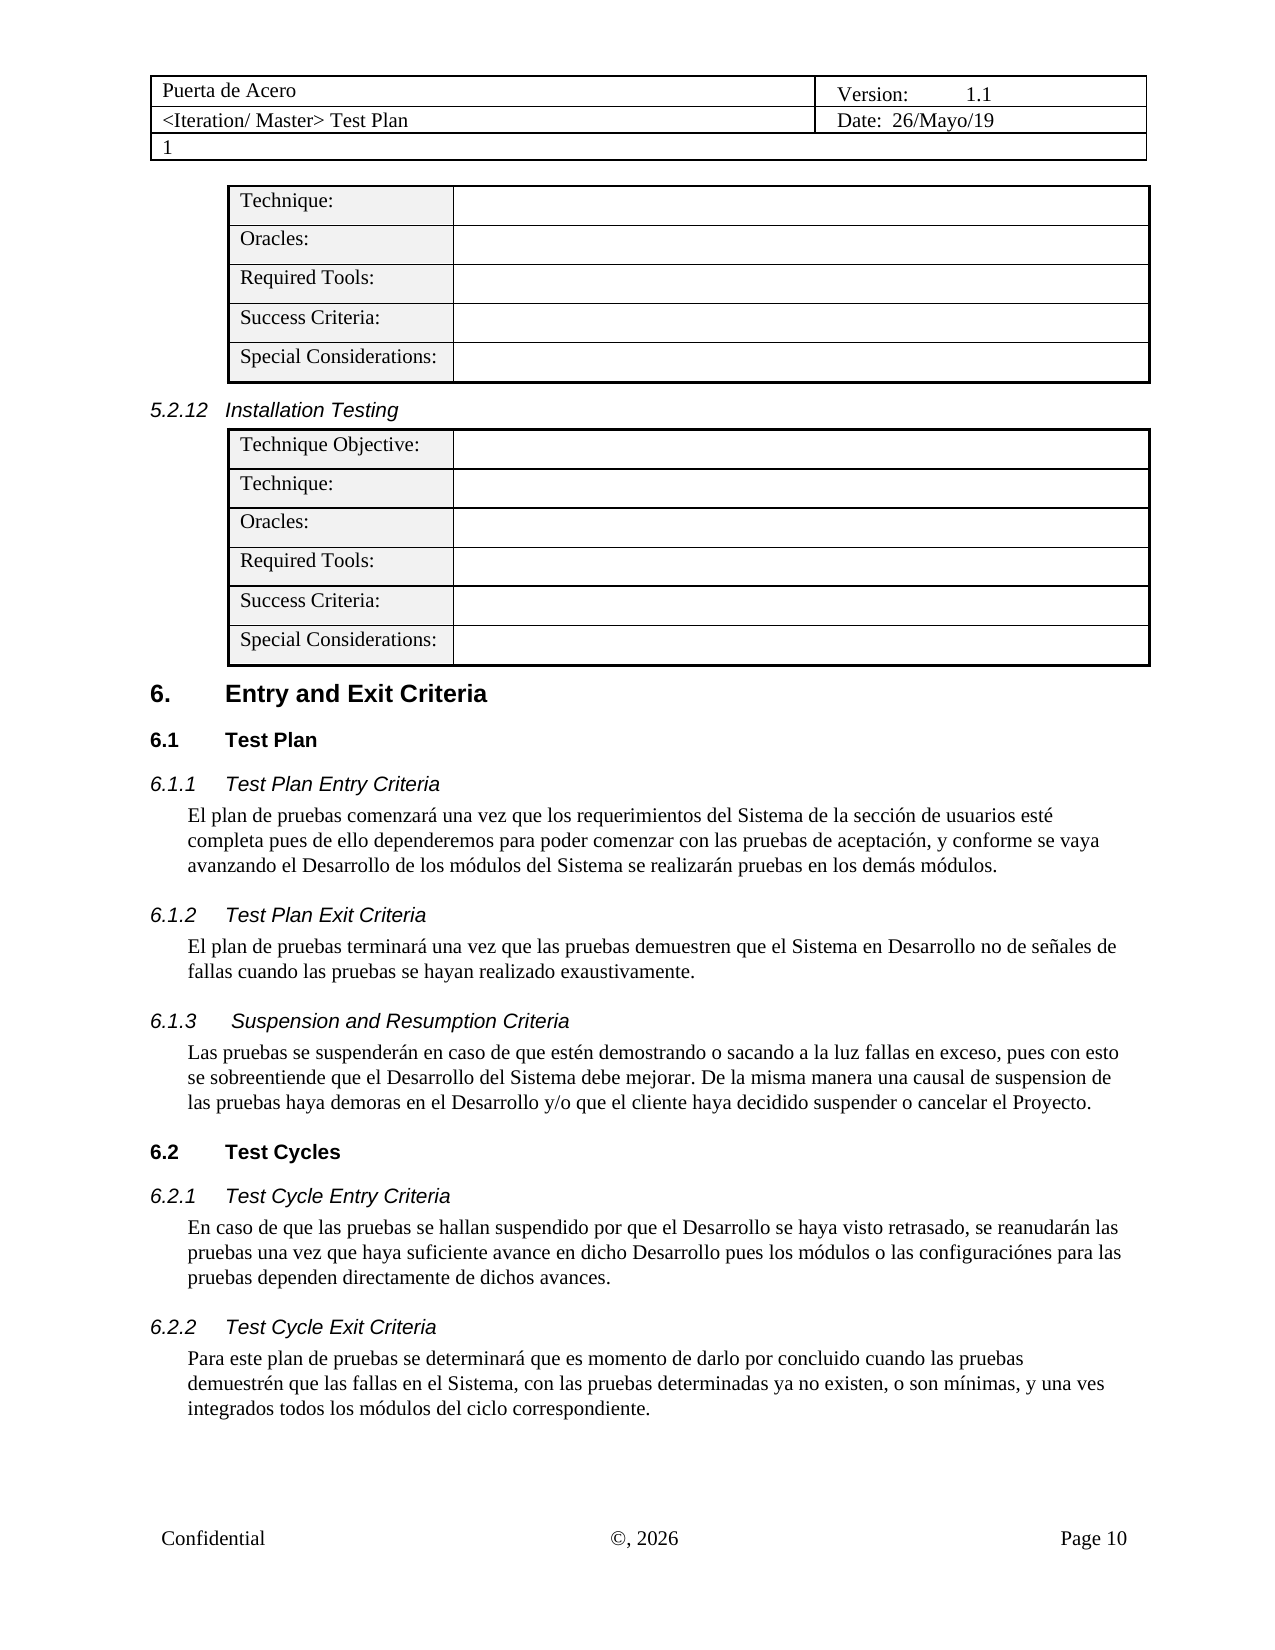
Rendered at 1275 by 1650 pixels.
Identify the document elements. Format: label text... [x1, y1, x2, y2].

table_cell Oracles: [230, 226, 453, 263]
table_cell Special Considerations: [230, 626, 453, 663]
text El plan de pruebas comenzará una vez que los requerimientos del Sistema de la sección de usuarios esté completa pues de ello dependeremos para poder comenzar con las pruebas de aceptación, y conforme se vaya avanzando el Desarrollo de los módulos del Sistema se realizarán pruebas en los demás módulos. [187, 802, 1125, 877]
subtitle Entry and Exit Criteria [150, 679, 1125, 708]
table_cell Required Tools: [230, 548, 453, 585]
table_cell [454, 509, 1148, 546]
table_cell [454, 304, 1148, 342]
subtitle Test Cycle Entry Criteria [150, 1183, 1125, 1208]
subtitle Test Plan Exit Criteria [150, 902, 1125, 927]
table_cell Technique: [230, 470, 453, 507]
subtitle Test Plan [150, 727, 1125, 752]
table_cell [454, 343, 1148, 381]
table_cell Technique: [230, 187, 453, 224]
subtitle Test Cycles [150, 1139, 1125, 1164]
table_cell Success Criteria: [230, 304, 453, 342]
table_cell Required Tools: [230, 265, 453, 303]
text El plan de pruebas terminará una vez que las pruebas demuestren que el Sistema en Desarrollo no de señales de fallas cuando las pruebas se hayan realizado exaustivamente. [187, 933, 1125, 983]
table_cell Special Considerations: [230, 343, 453, 381]
table_cell [454, 548, 1148, 585]
subtitle Suspension and Resumption Criteria [150, 1008, 1125, 1033]
table_cell Success Criteria: [230, 587, 453, 624]
text Para este plan de pruebas se determinará que es momento de darlo por concluido cuando las pruebas demuestrén que las fallas en el Sistema, con las pruebas determinadas ya no existen, o son mínimas, y una ves integrados todos los módulos del ciclo correspondiente. [187, 1345, 1125, 1420]
text Las pruebas se suspenderán en caso de que estén demostrando o sacando a la luz fallas en exceso, pues con esto se sobreentiende que el Desarrollo del Sistema debe mejorar. De la misma manera una causal de suspension de las pruebas haya demoras en el Desarrollo y/o que el cliente haya decidido suspender o cancelar el Proyecto. [187, 1039, 1125, 1114]
table_cell [454, 187, 1148, 224]
table_header [454, 431, 1148, 468]
subtitle Test Plan Entry Criteria [150, 770, 1125, 795]
table_cell Oracles: [230, 509, 453, 546]
table_cell [454, 626, 1148, 663]
table_cell [454, 265, 1148, 303]
table_cell [454, 587, 1148, 624]
table_header Technique Objective: [230, 431, 453, 468]
table_cell [454, 226, 1148, 263]
text En caso de que las pruebas se hallan suspendido por que el Desarrollo se haya visto retrasado, se reanudarán las pruebas una vez que haya suficiente avance en dicho Desarrollo pues los módulos o las configuraciónes para las pruebas dependen directamente de dichos avances. [187, 1214, 1125, 1289]
table_cell [454, 470, 1148, 507]
subtitle Test Cycle Exit Criteria [150, 1314, 1125, 1339]
subtitle Installation Testing [150, 396, 1125, 421]
